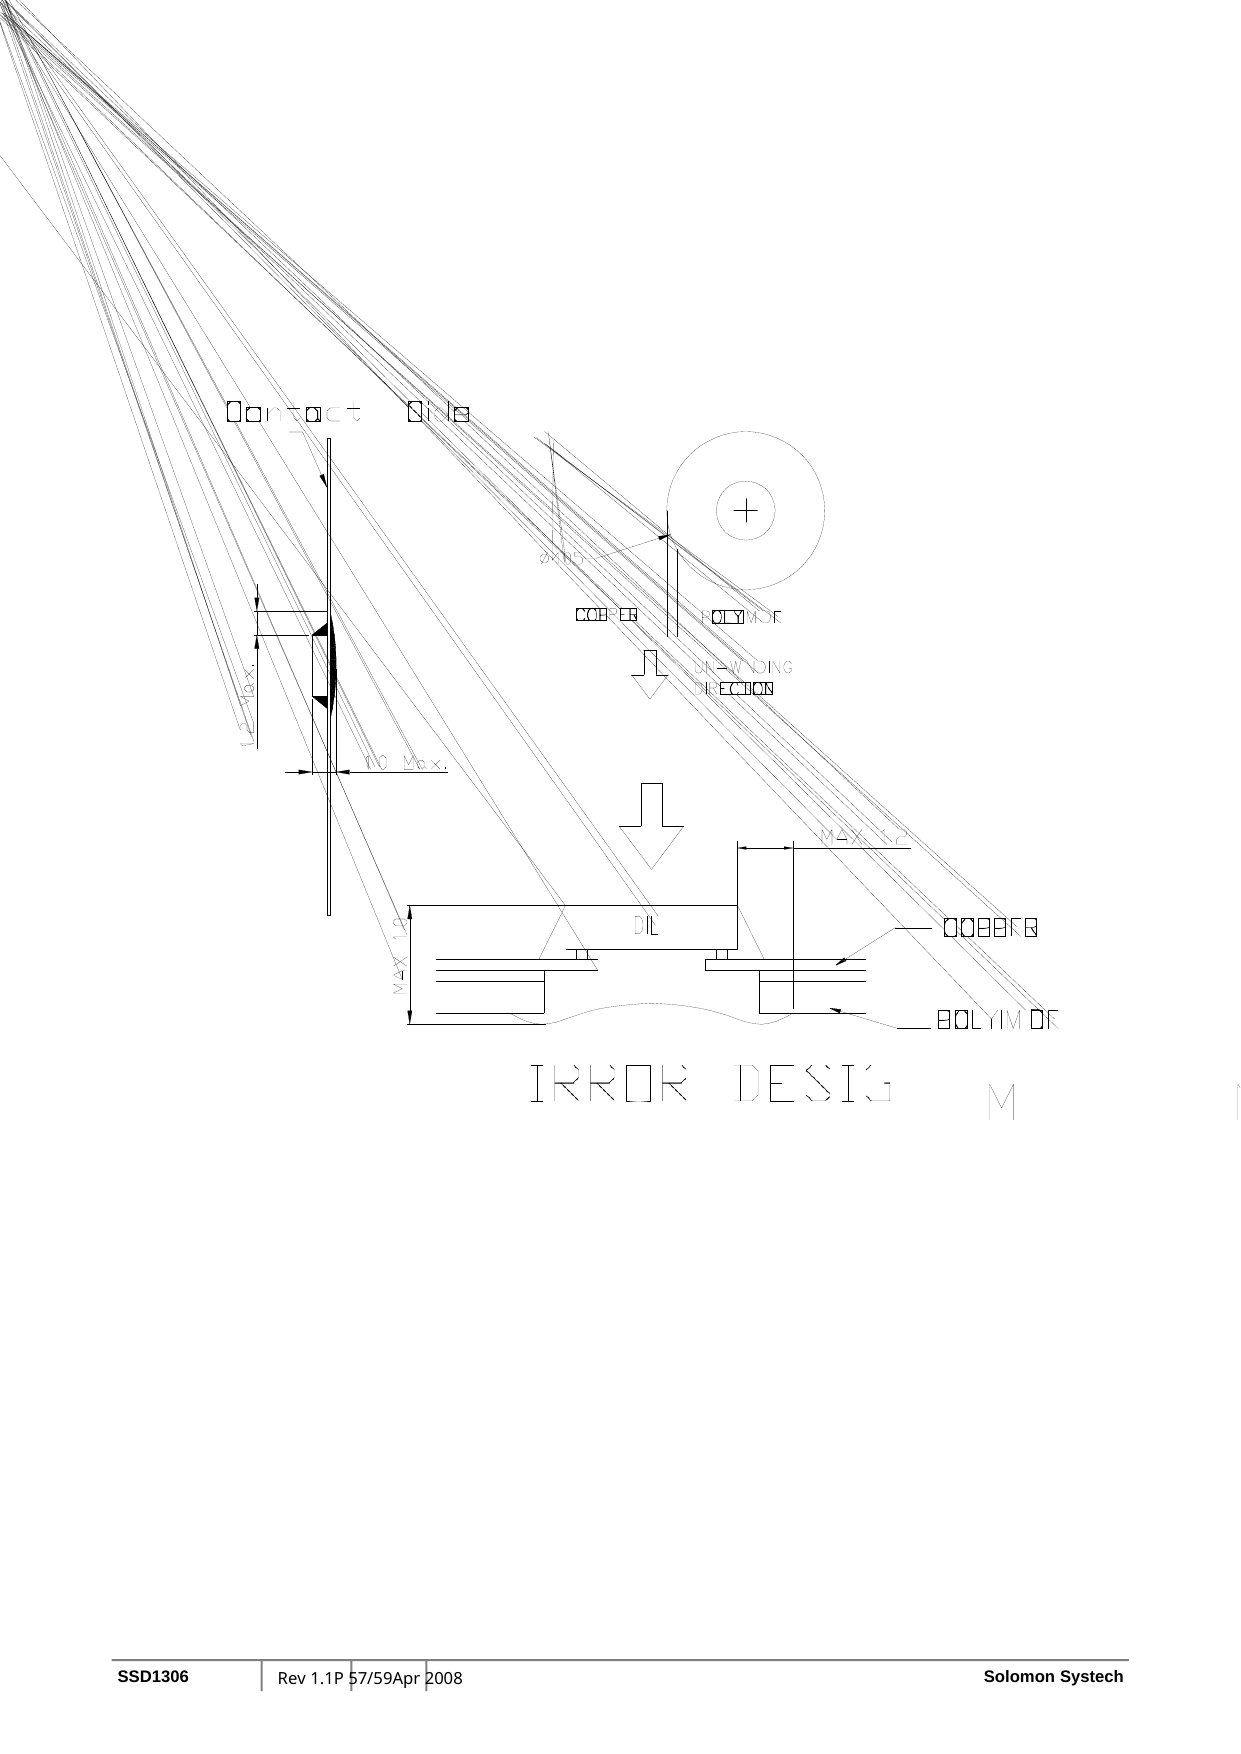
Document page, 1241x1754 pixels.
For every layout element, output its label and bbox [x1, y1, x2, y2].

picture [743, 683, 750, 690]
picture [228, 402, 240, 421]
picture [307, 408, 320, 421]
picture [806, 1065, 830, 1101]
picture [754, 683, 772, 694]
picture [662, 1065, 687, 1101]
picture [721, 683, 750, 694]
picture [939, 1011, 949, 1028]
picture [713, 611, 743, 623]
picture [554, 1065, 579, 1101]
picture [866, 1065, 890, 1101]
picture [995, 919, 1005, 936]
picture [956, 1011, 967, 1028]
picture [1032, 1011, 1042, 1028]
picture [577, 609, 606, 620]
picture [590, 1065, 615, 1101]
picture [962, 919, 973, 936]
picture [1026, 919, 1036, 936]
picture [409, 402, 421, 421]
picture [458, 408, 468, 416]
picture [455, 411, 467, 421]
picture [621, 609, 636, 620]
picture [979, 919, 989, 936]
picture [247, 408, 260, 421]
picture [945, 919, 956, 936]
